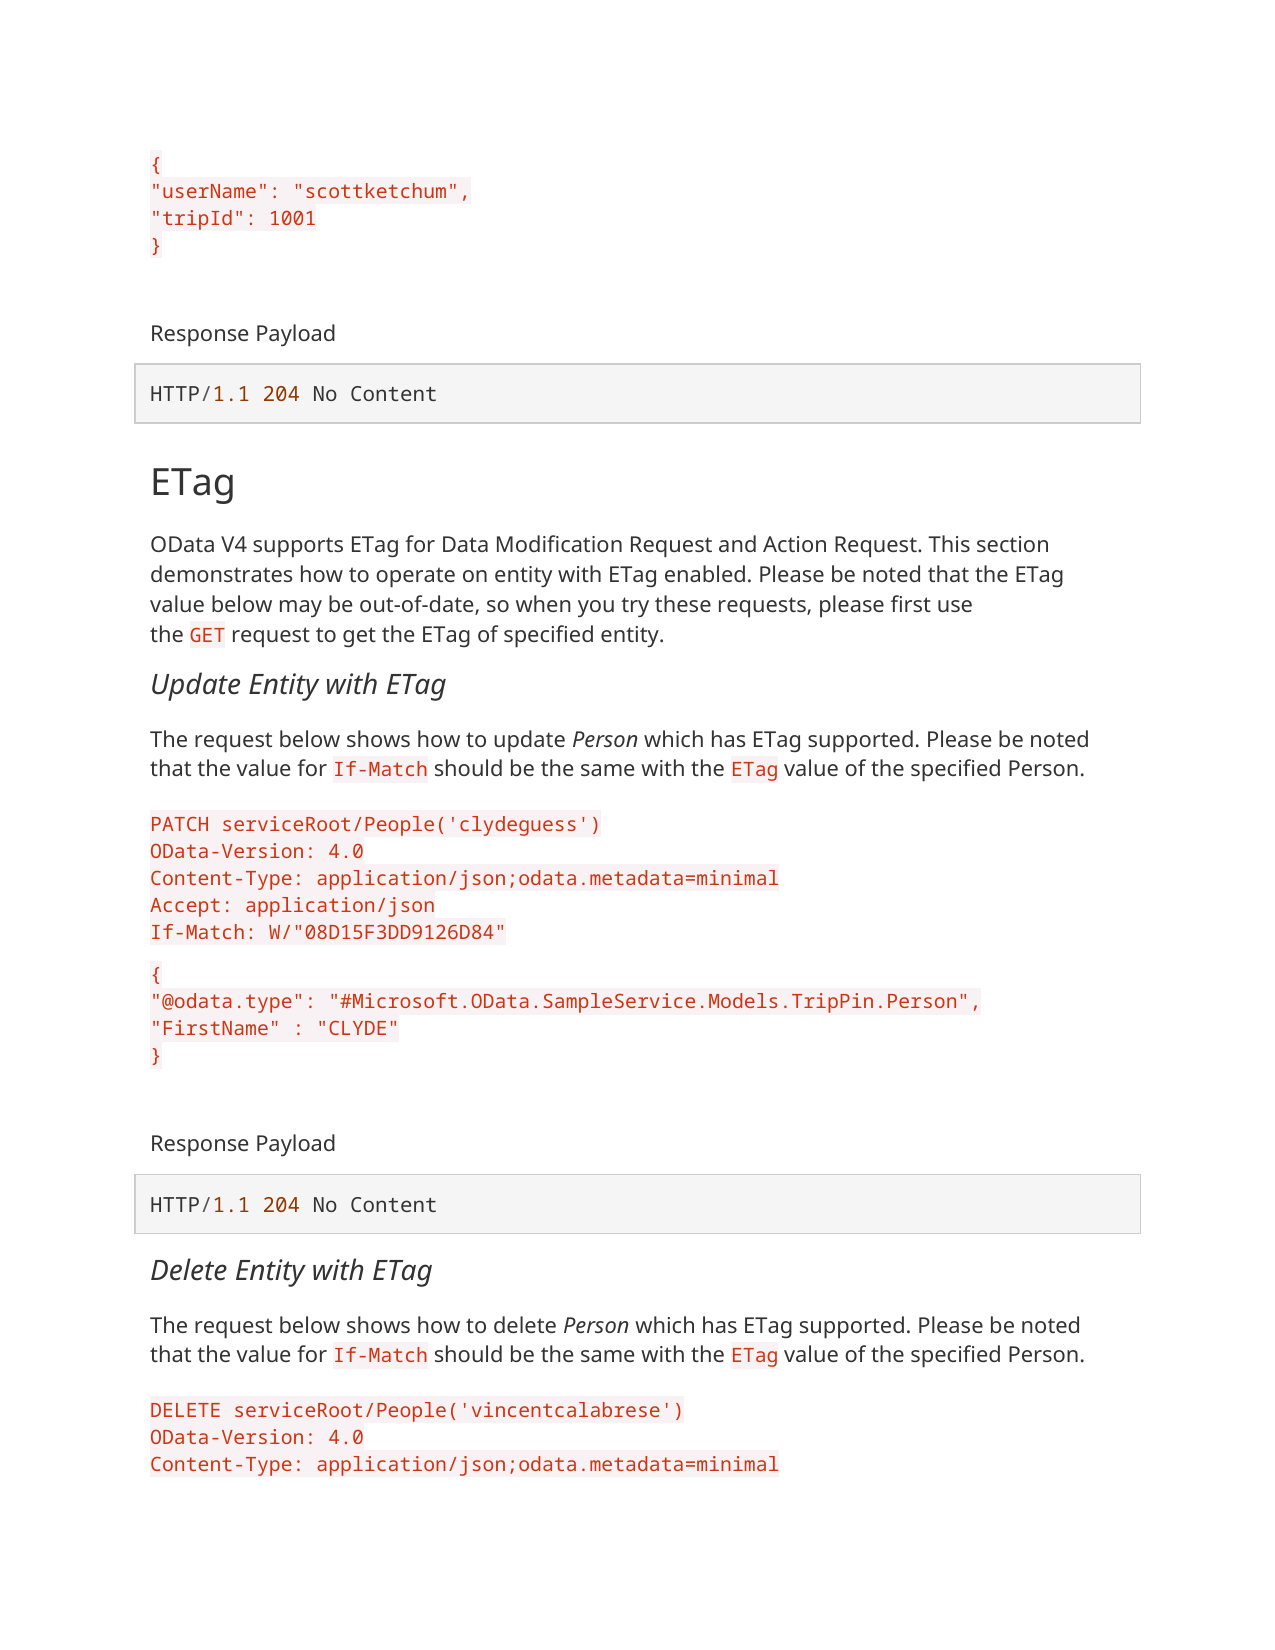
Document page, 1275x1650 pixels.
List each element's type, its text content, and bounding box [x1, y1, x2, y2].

subtitle ETag [150, 455, 1125, 506]
subtitle Delete Entity with ETag [150, 1250, 1125, 1288]
text The request below shows how to update Person which has ETag supported. Please be noted that the value for If-Match should be the same with the ETag value of the specified Person. PATCH serviceRoot/People('clydeguess') OData-Version: 4.0 Content-Type: application/json;odata.metadata=minimal Accept: application/json If-Match: W/"08D15F3DD9126D84" [150, 724, 1125, 945]
text { "@odata.type": "#Microsoft.OData.SampleService.Models.TripPin.Person", "FirstName" : "CLYDE" } Response Payload [150, 961, 1125, 1158]
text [150, 1310, 1125, 1477]
subtitle Update Entity with ETag [150, 664, 1125, 702]
text OData V4 supports ETag for Data Modification Request and Action Request. This section demonstrates how to operate on entity with ETag enabled. Please be noted that the ETag value below may be out-of-date, so when you try these requests, please first use the GET request to get the ETag of specified entity. [150, 529, 1125, 648]
text { "userName": "scottketchum", "tripId": 1001 } Response Payload [150, 150, 1125, 347]
text HTTP/1.1 204 No Content [136, 365, 1140, 422]
text HTTP/1.1 204 No Content [136, 1175, 1140, 1233]
